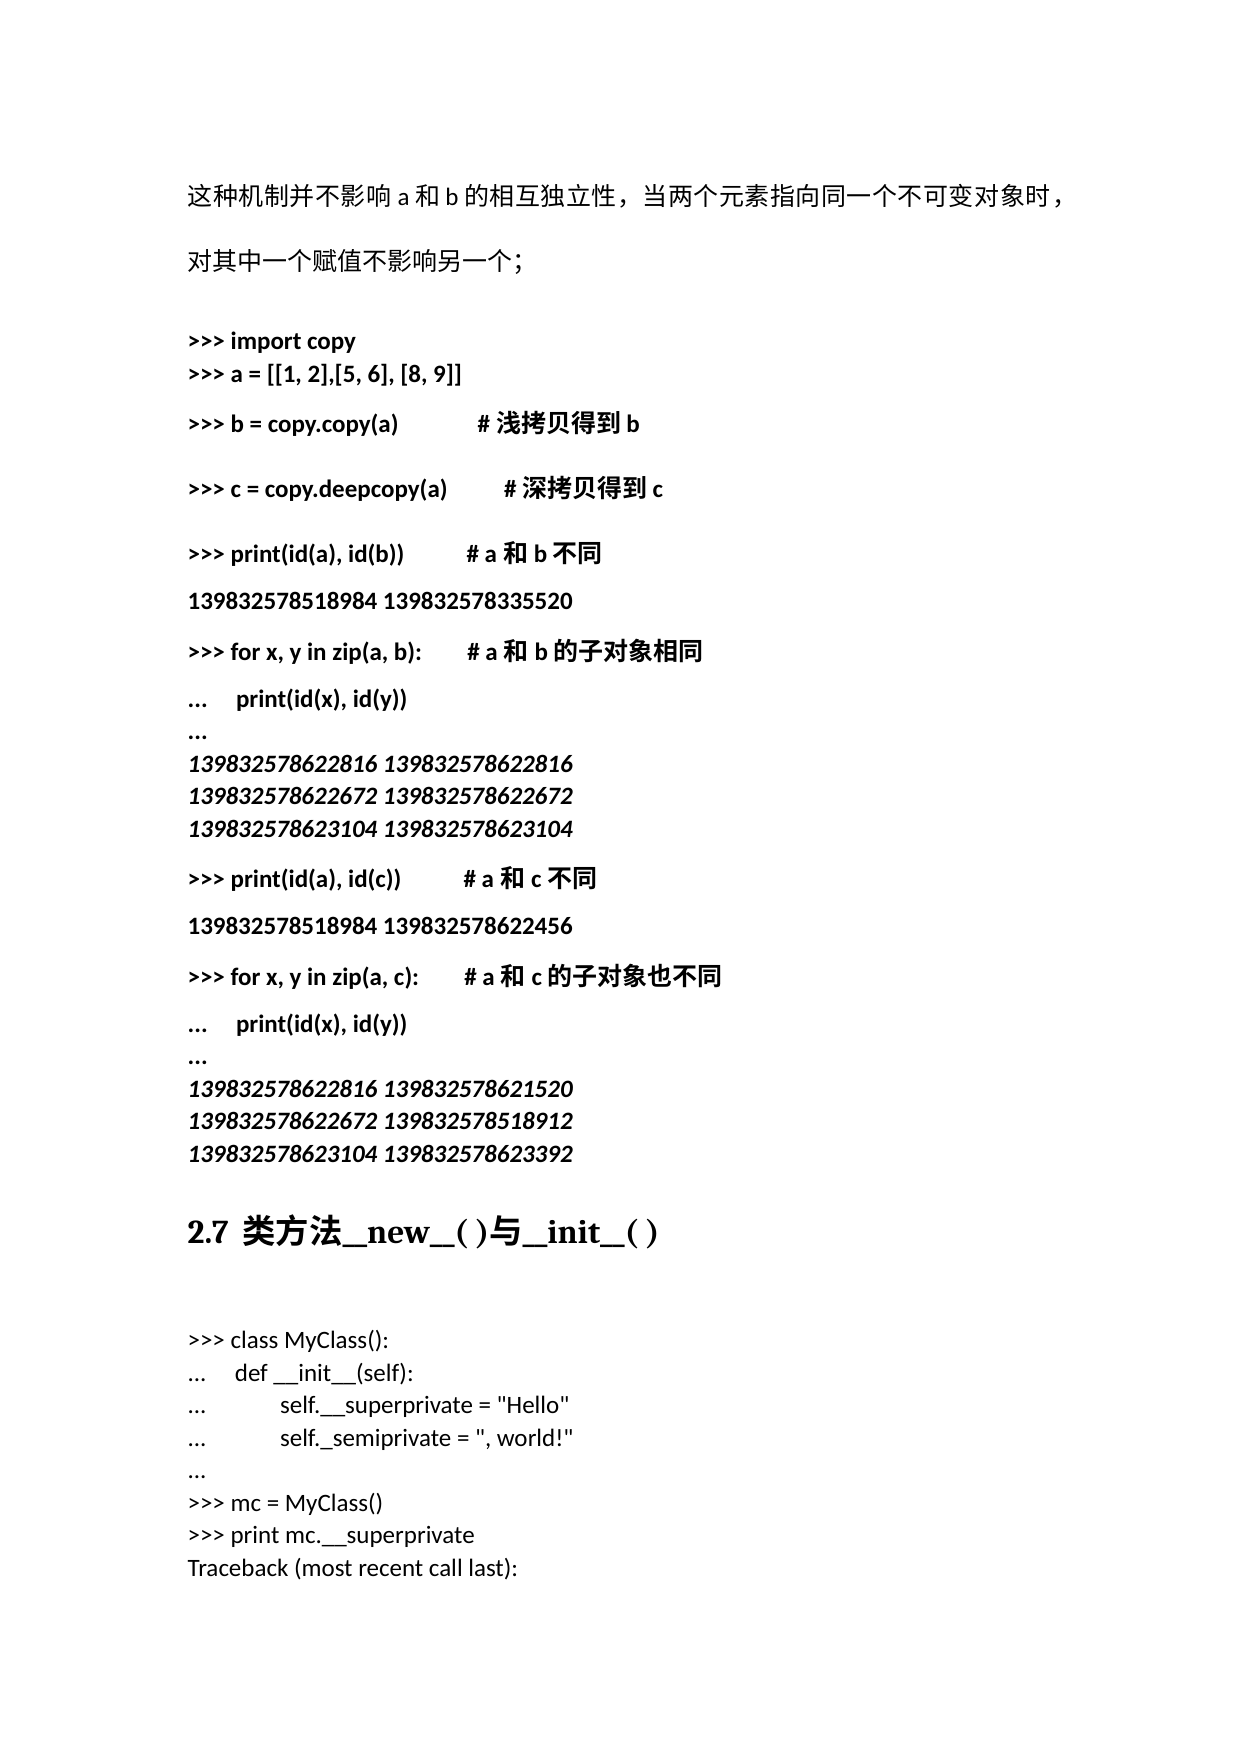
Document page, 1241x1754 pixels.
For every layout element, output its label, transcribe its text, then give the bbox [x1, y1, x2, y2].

text ... def __init__(self): [187, 1356, 1053, 1389]
text ... self._semiprivate = ", world!" [187, 1421, 1053, 1454]
text 139832578622816 139832578622816 [187, 747, 1053, 779]
text 139832578623104 139832578623104 [187, 812, 1053, 844]
text >>> c = copy.deepcopy(a) # 深拷贝得到c [187, 454, 1053, 519]
text >>> for x, y in zip(a, b): # a 和 b 的子对象相同 [187, 617, 1053, 682]
text 139832578622672 139832578622672 [187, 779, 1053, 812]
text >>> print(id(a), id(b)) # a 和 b 不同 [187, 519, 1053, 584]
text >>> import copy [187, 324, 1053, 357]
subtitle 类方法__new__( )与__init__( ) [187, 1197, 1053, 1262]
text 139832578623104 139832578623392 [187, 1137, 1053, 1169]
text ... [187, 714, 1053, 747]
text >>> mc = MyClass() [187, 1486, 1053, 1519]
text 深拷贝得到的列表元素的id之所以相同是因为对于不可变对象，当需要一个新对象时，Python可能会返回已经存在的某个类型和值都一致的对象的引用，但这种机制并不影响a和b的相互独立性，当两个元素指向同一个不可变对象时，对其中一个赋值不影响另一个； [187, 162, 1053, 292]
text >>> print mc.__superprivate [187, 1519, 1053, 1551]
text ... print(id(x), id(y)) [187, 1007, 1053, 1039]
text >>> print(id(a), id(c)) # a 和 c 不同 [187, 844, 1053, 909]
text 139832578518984 139832578622456 [187, 909, 1053, 942]
text >>> for x, y in zip(a, c): # a 和 c 的子对象也不同 [187, 942, 1053, 1007]
text >>> a = [[1, 2],[5, 6], [8, 9]] [187, 357, 1053, 389]
text >>> b = copy.copy(a) # 浅拷贝得到b [187, 389, 1053, 454]
text 139832578622816 139832578621520 [187, 1072, 1053, 1104]
text 139832578622672 139832578518912 [187, 1104, 1053, 1137]
text >>> class MyClass(): [187, 1324, 1053, 1356]
text ... [187, 1039, 1053, 1072]
text 139832578518984 139832578335520 [187, 584, 1053, 617]
text ... [187, 1454, 1053, 1486]
text ... self.__superprivate = "Hello" [187, 1389, 1053, 1421]
text ... print(id(x), id(y)) [187, 682, 1053, 714]
text Traceback (most recent call last): [187, 1551, 1053, 1584]
